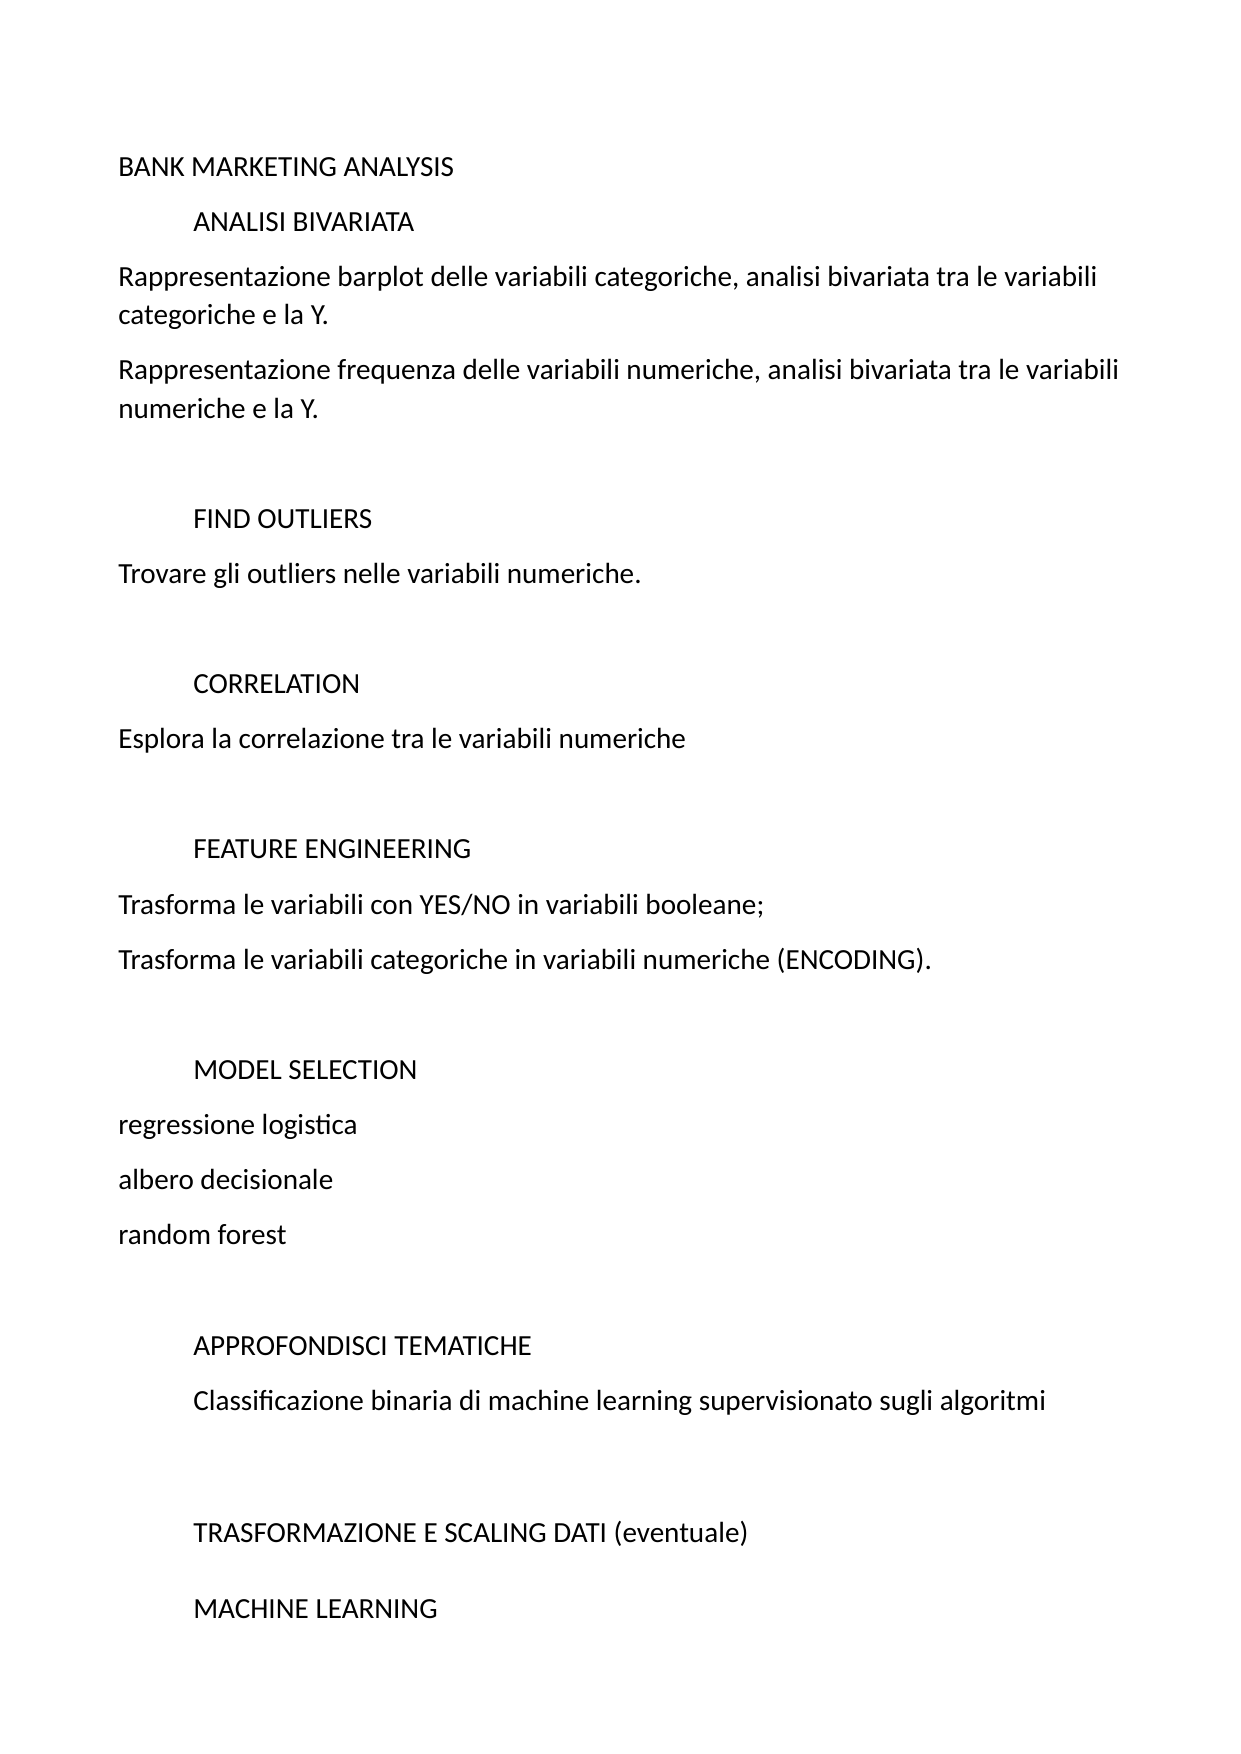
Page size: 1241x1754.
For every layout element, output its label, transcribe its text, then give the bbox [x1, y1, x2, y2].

text CORRELATION [118, 665, 1122, 701]
text FIND OUTLIERS [118, 500, 1122, 536]
text regressione logistica [118, 1106, 1122, 1142]
text Esplora la correlazione tra le variabili numeriche [118, 720, 1122, 756]
text APPROFONDISCI TEMATICHE [118, 1327, 1122, 1362]
text MODEL SELECTION [118, 1051, 1122, 1087]
text Trasforma le variabili categoriche in variabili numeriche (ENCODING). [118, 941, 1122, 976]
list TRASFORMAZIONE E SCALING DATI (eventuale) [193, 1514, 1122, 1549]
list MACHINE LEARNING [193, 1591, 1122, 1626]
text albero decisionale [118, 1161, 1122, 1197]
text BANK MARKETING ANALYSIS [118, 148, 1122, 183]
text Trovare gli outliers nelle variabili numeriche. [118, 555, 1122, 591]
text random forest [118, 1216, 1122, 1252]
text Trasforma le variabili con YES/NO in variabili booleane; [118, 886, 1122, 921]
text Rappresentazione barplot delle variabili categoriche, analisi bivariata tra le variabili categoriche e la Y. [118, 258, 1122, 332]
text ANALISI BIVARIATA [118, 203, 1122, 238]
text Classificazione binaria di machine learning supervisionato sugli algoritmi [118, 1382, 1122, 1417]
text Rappresentazione frequenza delle variabili numeriche, analisi bivariata tra le variabili numeriche e la Y. [118, 351, 1122, 425]
text FEATURE ENGINEERING [118, 831, 1122, 866]
